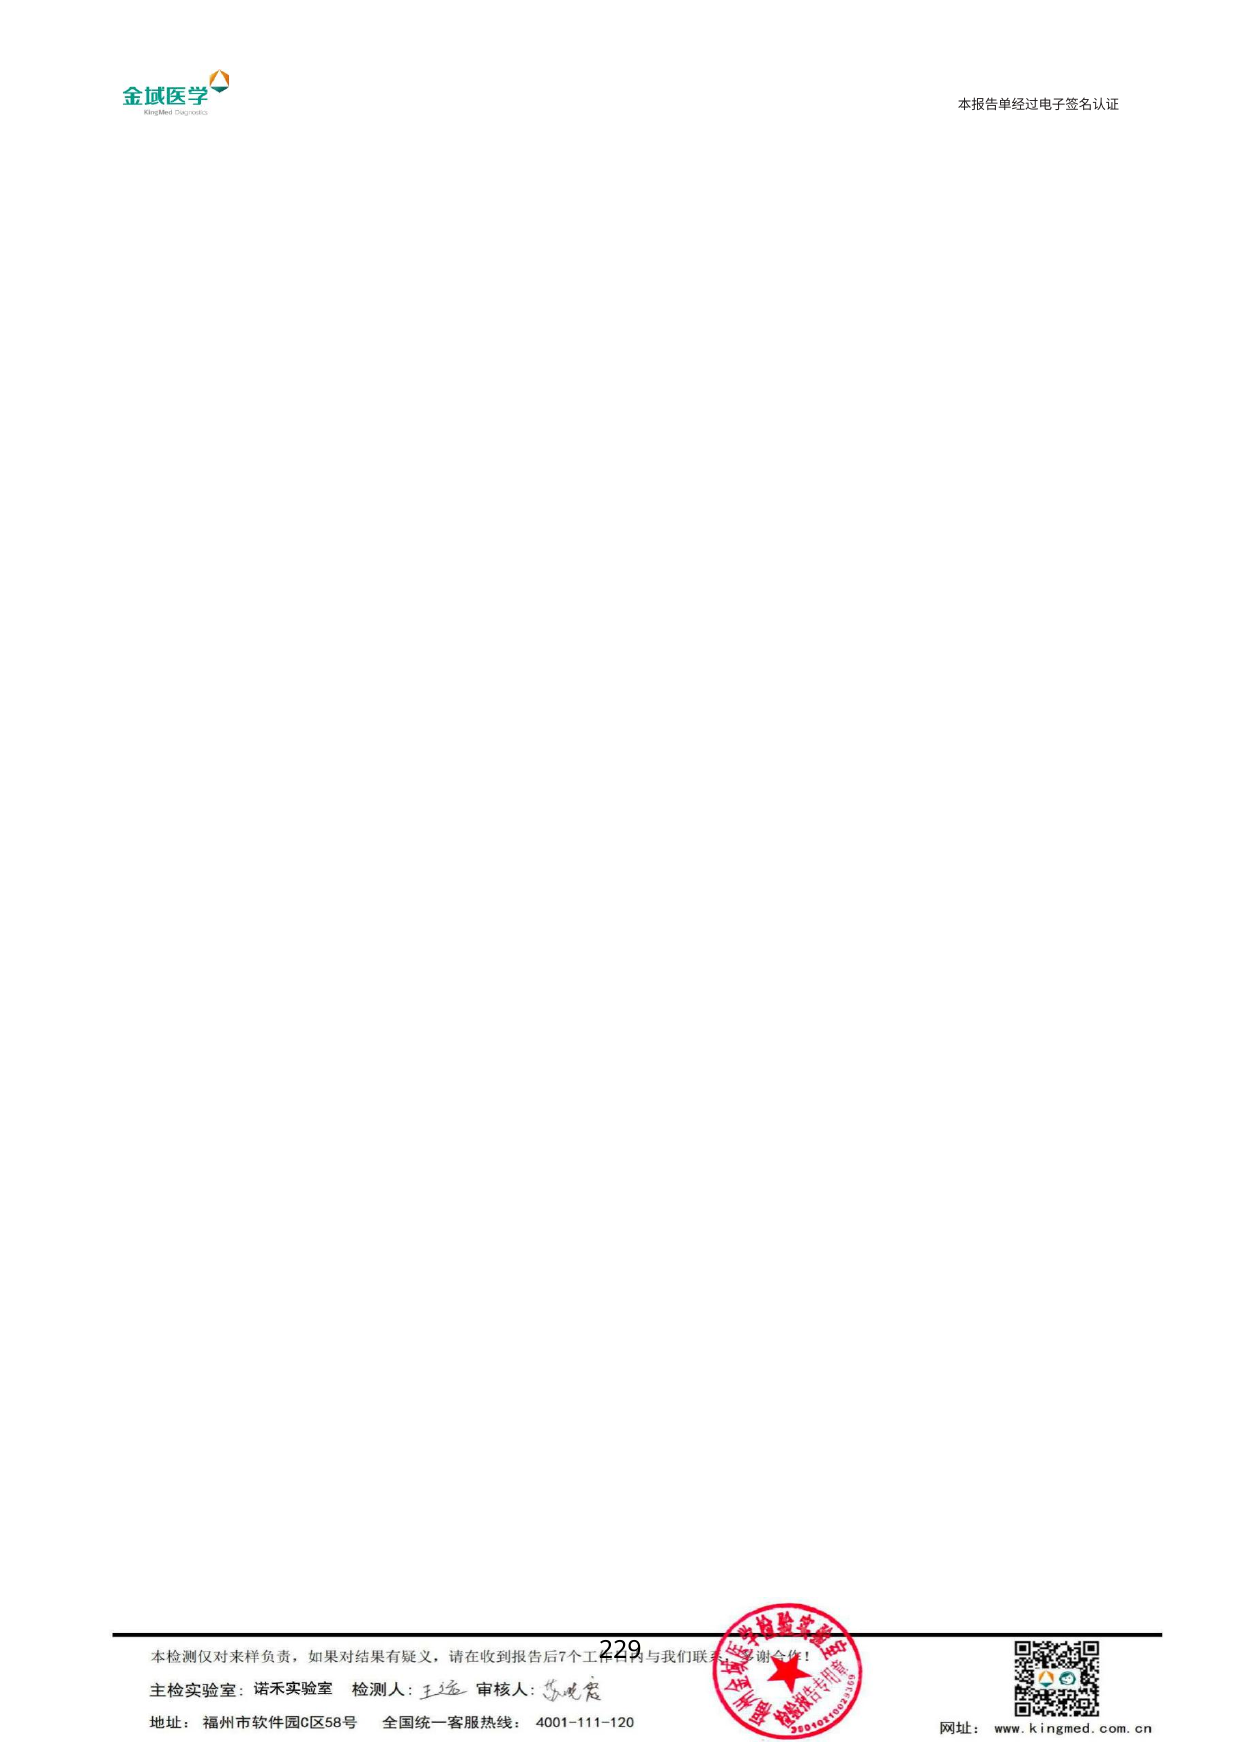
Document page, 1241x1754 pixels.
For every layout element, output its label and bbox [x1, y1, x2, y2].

picture [108, 1597, 1164, 1742]
picture [122, 69, 230, 116]
